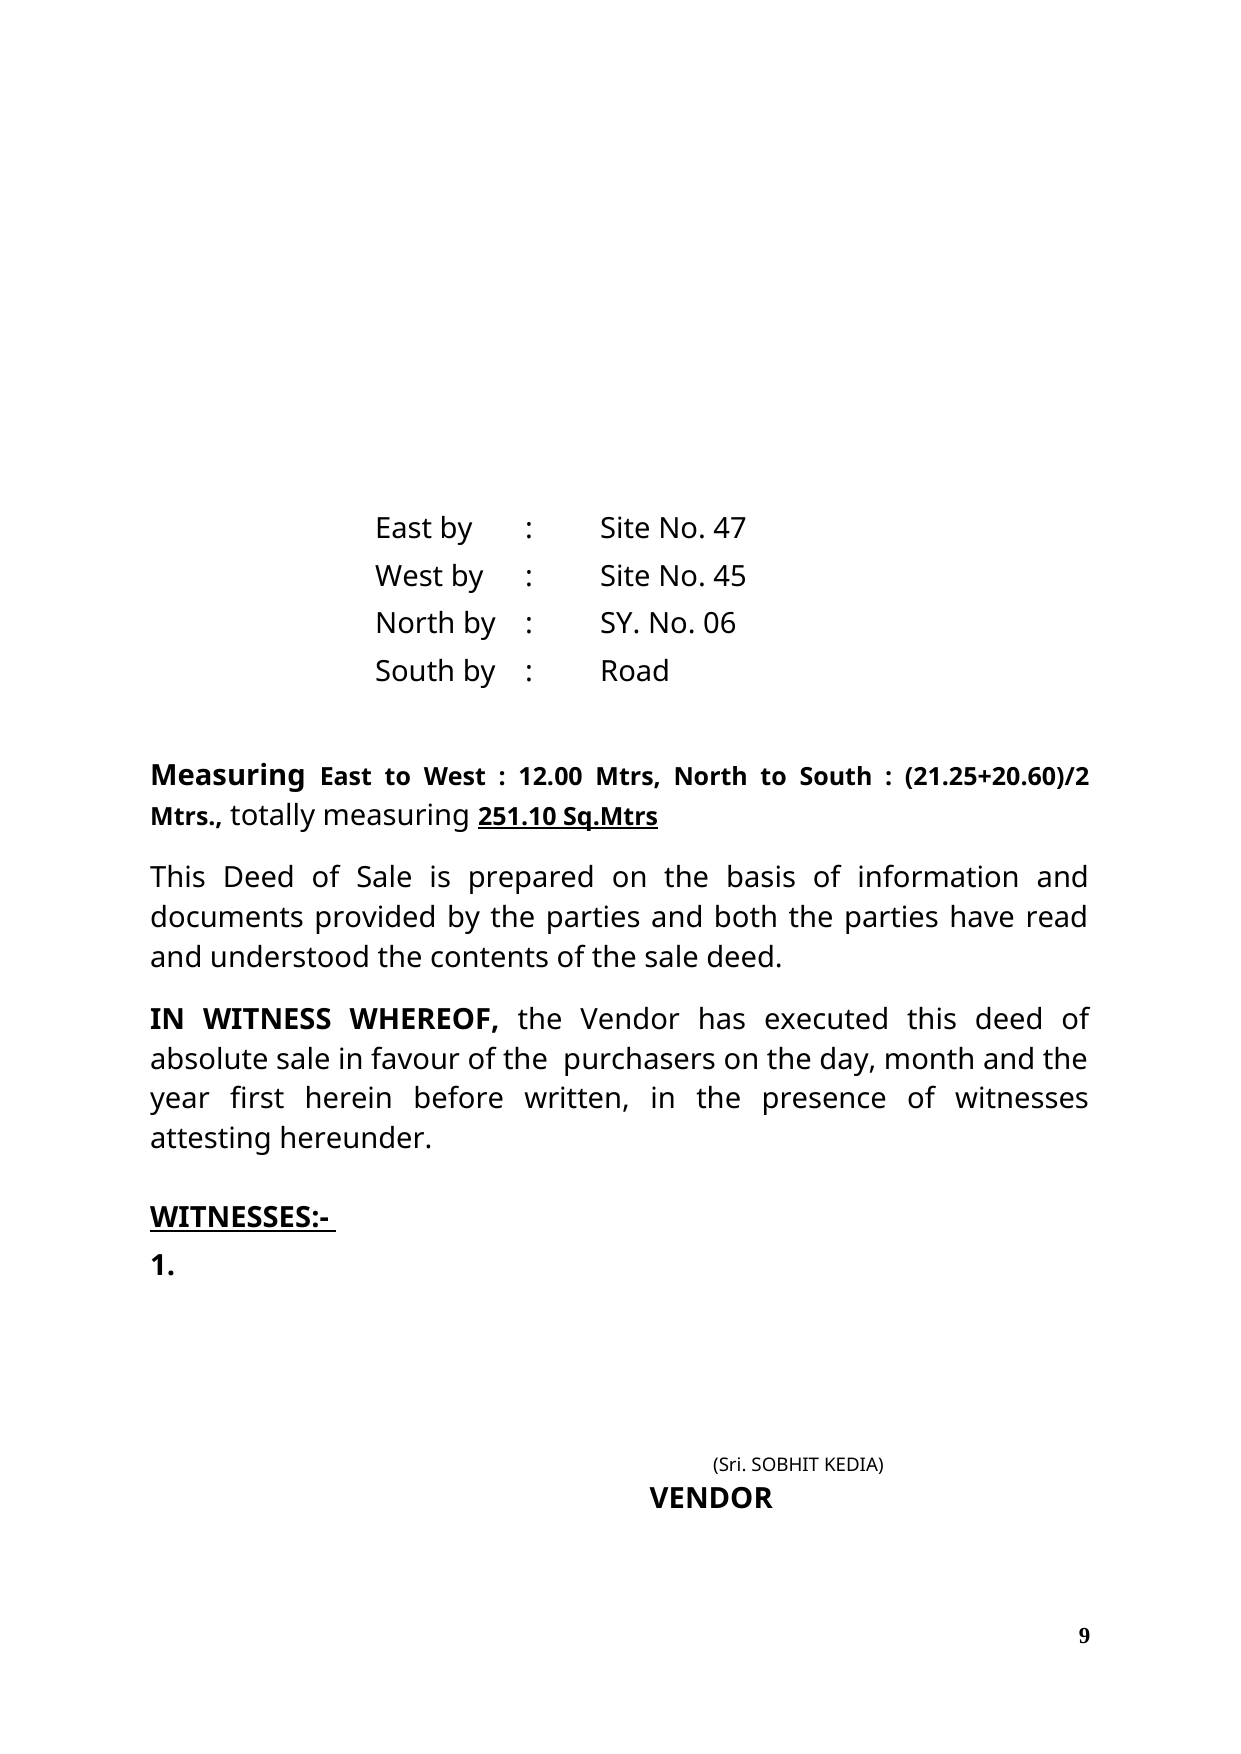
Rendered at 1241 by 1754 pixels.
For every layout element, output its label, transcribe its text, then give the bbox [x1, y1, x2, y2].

text (Sri. SOBHIT KEDIA) [403, 1452, 1090, 1477]
text 1. [150, 1244, 1090, 1284]
subtitle VENDOR [150, 1477, 1090, 1517]
subtitle East by : Site No. 47 [375, 507, 1090, 547]
subtitle North by : SY. No. 06 [375, 602, 1090, 642]
subtitle South by : Road [375, 650, 1090, 690]
subtitle West by : Site No. 45 [375, 555, 1090, 594]
text In witness whereof, the Vendor has executed this deed of absolute sale in favour of the purchasers on the day, month and the year first herein before written, in the presence of witnesses attesting hereunder. [150, 998, 1090, 1157]
text Measuring East to West : 12.00 Mtrs, North to South : (21.25+20.60)/2 Mtrs., totally measuring 251.10 Sq.Mtrs [150, 754, 1090, 834]
subtitle Witnesses:- [150, 1197, 1090, 1236]
text This Deed of Sale is prepared on the basis of information and documents provided by the parties and both the parties have read and understood the contents of the sale deed. [150, 856, 1090, 976]
